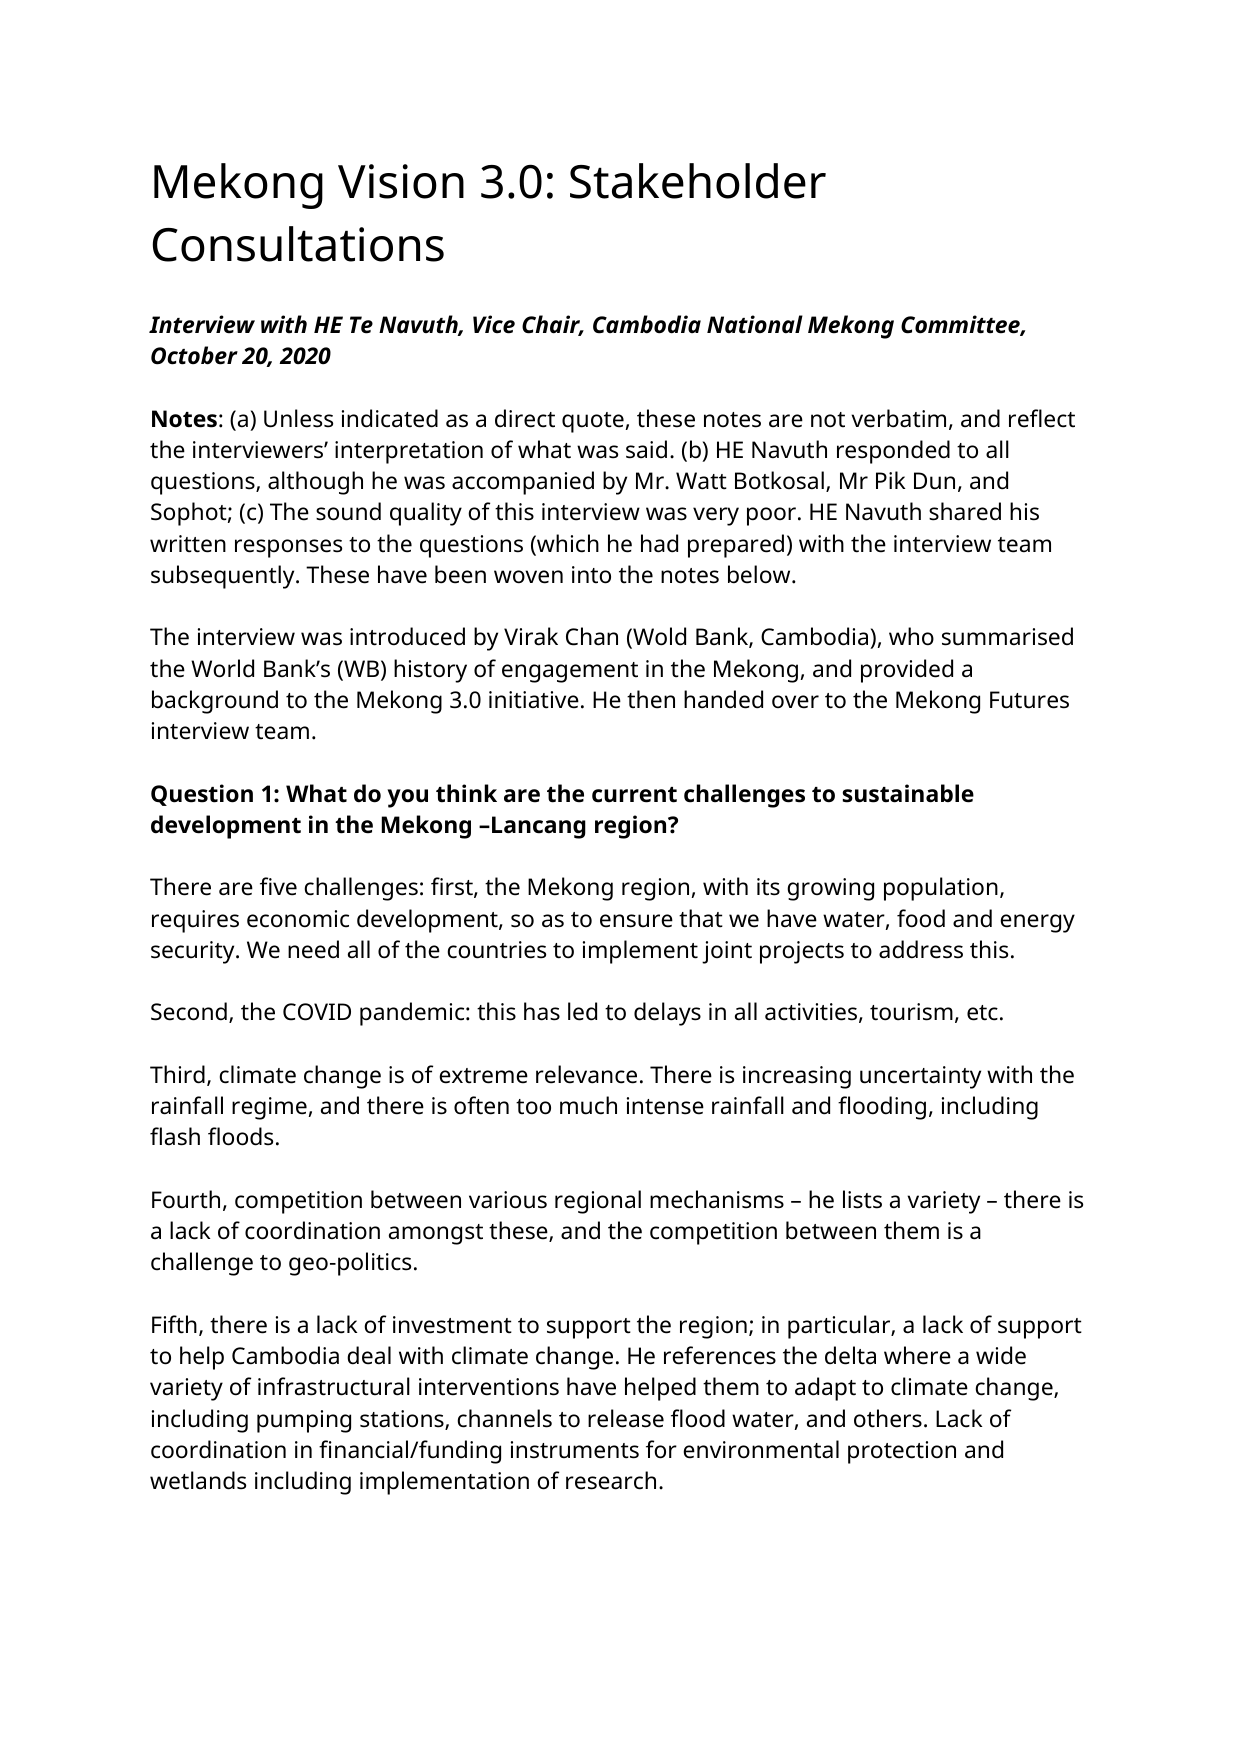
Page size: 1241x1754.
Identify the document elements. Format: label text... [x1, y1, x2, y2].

text The interview was introduced by Virak Chan (Wold Bank, Cambodia), who summarised the World Bank’s (WB) history of engagement in the Mekong, and provided a background to the Mekong 3.0 initiative. He then handed over to the Mekong Futures interview team. [150, 621, 1090, 746]
text Fifth, there is a lack of investment to support the region; in particular, a lack of support to help Cambodia deal with climate change. He references the delta where a wide variety of infrastructural interventions have helped them to adapt to climate change, including pumping stations, channels to release flood water, and others. Lack of coordination in financial/funding instruments for environmental protection and wetlands including implementation of research. [150, 1309, 1090, 1496]
text Second, the COVID pandemic: this has led to delays in all activities, tourism, etc. [150, 996, 1090, 1028]
text Third, climate change is of extreme relevance. There is increasing uncertainty with the rainfall regime, and there is often too much intense rainfall and flooding, including flash floods. [150, 1059, 1090, 1153]
text Fourth, competition between various regional mechanisms – he lists a variety – there is a lack of coordination amongst these, and the competition between them is a challenge to geo-politics. [150, 1184, 1090, 1278]
text There are five challenges: first, the Mekong region, with its growing population, requires economic development, so as to ensure that we have water, food and energy security. We need all of the countries to implement joint projects to address this. [150, 871, 1090, 965]
text Interview with HE Te Navuth, Vice Chair, Cambodia National Mekong Committee, October 20, 2020 [150, 309, 1090, 371]
text Notes: (a) Unless indicated as a direct quote, these notes are not verbatim, and reflect the interviewers’ interpretation of what was said. (b) HE Navuth responded to all questions, although he was accompanied by Mr. Watt Botkosal, Mr Pik Dun, and Sophot; (c) The sound quality of this interview was very poor. HE Navuth shared his written responses to the questions (which he had prepared) with the interview team subsequently. These have been woven into the notes below. [150, 403, 1090, 590]
text Question 1: What do you think are the current challenges to sustainable development in the Mekong –Lancang region? [150, 778, 1090, 840]
text Mekong Vision 3.0: Stakeholder Consultations [150, 150, 1090, 275]
